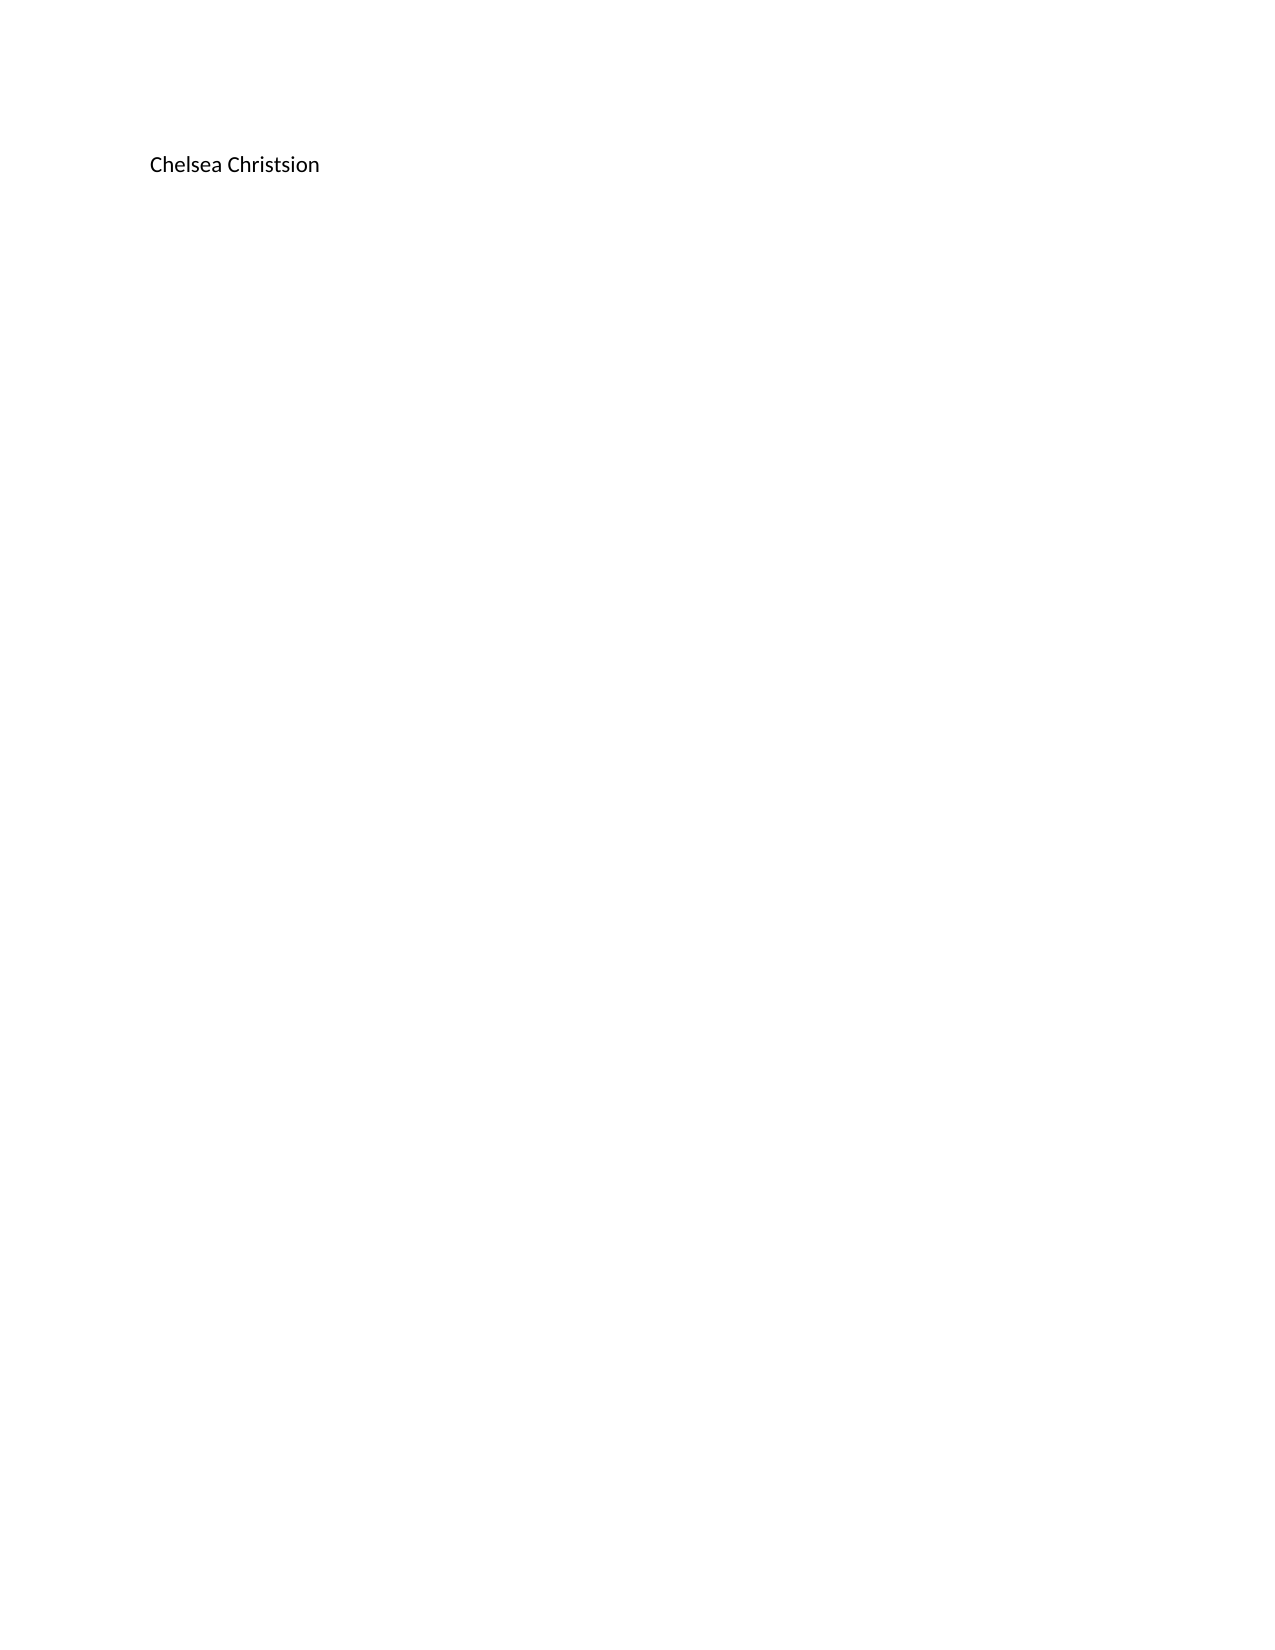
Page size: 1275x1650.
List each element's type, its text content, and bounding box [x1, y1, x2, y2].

text Chelsea Christsion [150, 150, 1125, 178]
